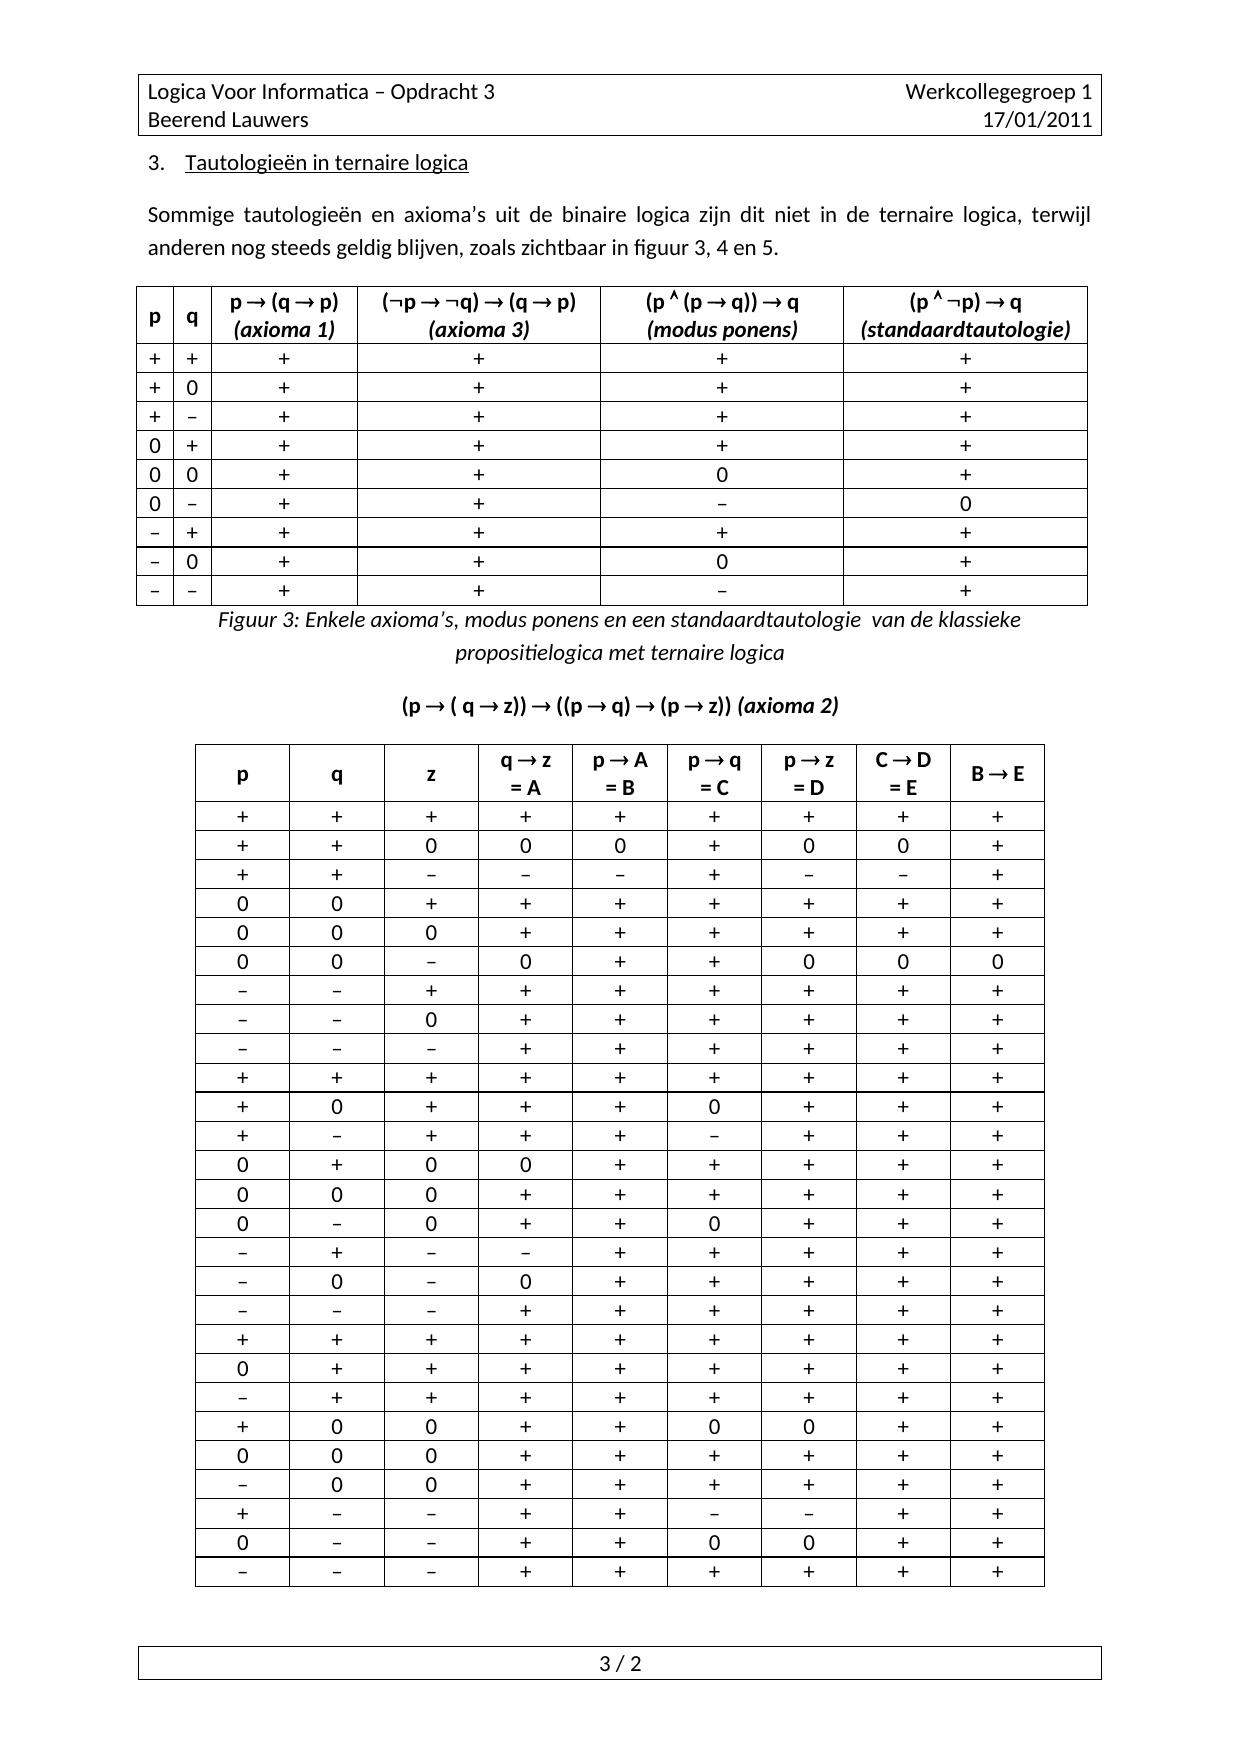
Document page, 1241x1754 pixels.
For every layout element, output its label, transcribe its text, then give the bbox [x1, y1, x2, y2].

table_cell + [358, 518, 600, 546]
table_cell – [196, 1267, 289, 1295]
table_cell – [668, 1122, 761, 1149]
table_cell + [573, 1296, 667, 1324]
table_cell + [857, 1441, 950, 1469]
table_cell + [857, 1354, 950, 1382]
table_cell + [668, 1354, 761, 1382]
table_cell + [573, 1209, 667, 1237]
table_cell 0 [196, 1151, 289, 1179]
table_cell – [385, 947, 478, 975]
table_cell 0 [290, 1093, 384, 1121]
table_cell + [857, 889, 950, 917]
table_cell + [573, 1267, 667, 1295]
table_cell + [290, 802, 384, 830]
table_cell + [951, 1093, 1044, 1121]
table_cell + [668, 889, 761, 917]
table_cell – [290, 1529, 384, 1556]
table_cell 0 [668, 1529, 761, 1556]
table_cell 0 [174, 460, 211, 488]
table_cell + [212, 489, 357, 517]
table_cell – [196, 1238, 289, 1266]
table_cell + [668, 802, 761, 830]
table_cell + [951, 802, 1044, 830]
table_cell + [573, 1354, 667, 1382]
table_cell – [573, 860, 667, 888]
table_cell + [479, 1383, 572, 1411]
table_cell + [358, 489, 600, 517]
table_cell + [668, 831, 761, 859]
table_cell – [174, 402, 211, 430]
table_header q [290, 745, 384, 801]
table_cell + [290, 831, 384, 859]
table_cell 0 [385, 1470, 478, 1498]
table_cell + [290, 1354, 384, 1382]
table_header p (q p) (axioma 1) [212, 287, 357, 343]
table_cell + [857, 976, 950, 1004]
table_cell + [951, 1412, 1044, 1440]
table_cell + [573, 1180, 667, 1208]
table_cell + [951, 1354, 1044, 1382]
table_cell + [668, 1325, 761, 1353]
text Figuur 3: Enkele axioma’s, modus ponens en een standaardtautologie van de klassieke propositielogica met ternaire logica [148, 606, 1093, 666]
table_cell + [951, 1034, 1044, 1062]
table_cell + [762, 1034, 856, 1062]
table_cell + [212, 402, 357, 430]
table_cell + [573, 1558, 667, 1586]
table_cell + [601, 402, 843, 430]
table_cell + [857, 1122, 950, 1149]
table_cell + [951, 1267, 1044, 1295]
table_cell + [762, 976, 856, 1004]
table_cell 0 [290, 889, 384, 917]
table_cell + [385, 802, 478, 830]
table_cell 0 [857, 831, 950, 859]
table_cell – [385, 860, 478, 888]
table_cell + [857, 1151, 950, 1179]
table_cell + [762, 1383, 856, 1411]
table_cell + [951, 1238, 1044, 1266]
table_cell + [951, 1151, 1044, 1179]
table_cell 0 [174, 373, 211, 401]
table_cell 0 [668, 1093, 761, 1121]
table_cell + [137, 344, 173, 372]
table_cell + [479, 1034, 572, 1062]
table_cell – [137, 576, 173, 604]
table_cell + [668, 947, 761, 975]
table_cell + [290, 1238, 384, 1266]
table_cell + [857, 1558, 950, 1586]
table_cell – [857, 860, 950, 888]
table_cell – [385, 1296, 478, 1324]
table_cell – [385, 1499, 478, 1527]
table_cell + [479, 802, 572, 830]
table_header q [174, 287, 211, 343]
table_cell + [762, 1151, 856, 1179]
table_cell + [762, 1005, 856, 1033]
table_header B E [951, 745, 1044, 801]
table_cell 0 [762, 1529, 856, 1556]
table_cell 0 [196, 1529, 289, 1556]
table_cell + [479, 1122, 572, 1149]
table_cell – [385, 1238, 478, 1266]
text (p ( q z)) ((p q) (p z)) (axioma 2) [148, 691, 1093, 719]
table_cell – [290, 1296, 384, 1324]
table_cell + [668, 1267, 761, 1295]
table_cell + [951, 1005, 1044, 1033]
table_cell + [762, 1325, 856, 1353]
table_cell 0 [290, 1267, 384, 1295]
table_cell 0 [290, 947, 384, 975]
table_cell + [196, 1064, 289, 1091]
table_cell + [358, 344, 600, 372]
table_cell + [762, 1238, 856, 1266]
table_cell + [601, 373, 843, 401]
table_header (p q) (q p) (axioma 3) [358, 287, 600, 343]
table_cell + [668, 860, 761, 888]
table_cell + [573, 1529, 667, 1556]
table_cell 0 [290, 1441, 384, 1469]
table_cell 0 [479, 947, 572, 975]
table_cell + [857, 918, 950, 946]
table_header C D = E [857, 745, 950, 801]
table_header (p p) q (standaardtautologie) [844, 287, 1087, 343]
table_cell + [951, 1441, 1044, 1469]
table_cell + [212, 431, 357, 459]
table_cell + [762, 802, 856, 830]
table_cell – [290, 1005, 384, 1033]
table_cell 0 [290, 1470, 384, 1498]
table_cell + [573, 1383, 667, 1411]
table_cell – [290, 976, 384, 1004]
table_cell + [762, 1122, 856, 1149]
table_cell 0 [385, 1209, 478, 1237]
table_cell 0 [174, 548, 211, 575]
table_cell 0 [762, 831, 856, 859]
table_cell + [762, 1441, 856, 1469]
table_cell + [573, 1151, 667, 1179]
table_cell + [762, 1558, 856, 1586]
table_cell + [479, 1354, 572, 1382]
table_cell + [174, 344, 211, 372]
table_cell – [762, 1499, 856, 1527]
table_cell + [844, 344, 1087, 372]
table_cell 0 [196, 1354, 289, 1382]
table_cell + [196, 831, 289, 859]
table_cell + [573, 802, 667, 830]
table_cell 0 [479, 1267, 572, 1295]
table_cell 0 [196, 1209, 289, 1237]
table_cell – [762, 860, 856, 888]
table_cell 0 [385, 1180, 478, 1208]
table_cell – [196, 1470, 289, 1498]
table_cell + [573, 1412, 667, 1440]
table_cell + [290, 1151, 384, 1179]
table_cell – [479, 1238, 572, 1266]
table_cell + [479, 1470, 572, 1498]
table_cell 0 [601, 460, 843, 488]
table_cell 0 [137, 489, 173, 517]
table_cell + [479, 1064, 572, 1091]
table_cell + [358, 576, 600, 604]
table_cell + [951, 1383, 1044, 1411]
table_cell + [857, 1064, 950, 1091]
table_cell + [358, 548, 600, 575]
table_cell + [762, 918, 856, 946]
table_cell + [479, 1499, 572, 1527]
table_cell + [762, 1354, 856, 1382]
table_cell + [668, 1034, 761, 1062]
table_cell + [385, 976, 478, 1004]
table_cell 0 [951, 947, 1044, 975]
table_cell – [601, 576, 843, 604]
table_cell + [951, 889, 1044, 917]
table_cell + [844, 431, 1087, 459]
table_cell + [762, 1093, 856, 1121]
table_cell + [479, 1558, 572, 1586]
table_cell + [385, 1354, 478, 1382]
table_cell + [857, 1209, 950, 1237]
table_cell + [668, 1441, 761, 1469]
table_cell 0 [668, 1209, 761, 1237]
table_cell 0 [668, 1412, 761, 1440]
table_cell 0 [762, 947, 856, 975]
table_header p [137, 287, 173, 343]
table_header z [385, 745, 478, 801]
table_cell – [290, 1122, 384, 1149]
table_cell – [290, 1499, 384, 1527]
table_cell + [951, 1470, 1044, 1498]
table_cell 0 [196, 1441, 289, 1469]
table_cell + [358, 460, 600, 488]
table_cell + [573, 1122, 667, 1149]
table_cell + [196, 1093, 289, 1121]
table_cell + [951, 1499, 1044, 1527]
table_cell – [196, 1558, 289, 1586]
table_cell + [844, 548, 1087, 575]
table_cell + [290, 860, 384, 888]
table_cell – [137, 518, 173, 546]
table_cell + [385, 1122, 478, 1149]
table_cell + [573, 1034, 667, 1062]
table_cell + [212, 576, 357, 604]
table_cell + [479, 1093, 572, 1121]
table_cell + [358, 431, 600, 459]
table_cell + [212, 373, 357, 401]
table_cell + [668, 1180, 761, 1208]
table_cell + [479, 1005, 572, 1033]
table_cell – [668, 1499, 761, 1527]
table_cell + [479, 1180, 572, 1208]
table_cell 0 [385, 1005, 478, 1033]
table_cell 0 [385, 918, 478, 946]
table_cell – [174, 576, 211, 604]
table_cell + [479, 889, 572, 917]
table_cell + [385, 889, 478, 917]
table_header q z = A [479, 745, 572, 801]
table_cell + [573, 918, 667, 946]
table_cell + [762, 1064, 856, 1091]
table_cell – [137, 548, 173, 575]
table_cell + [196, 860, 289, 888]
table_cell 0 [601, 548, 843, 575]
table_cell + [857, 1267, 950, 1295]
table_header (p (p q)) q (modus ponens) [601, 287, 843, 343]
table_cell + [479, 918, 572, 946]
table_cell 0 [196, 1180, 289, 1208]
table_cell + [573, 1093, 667, 1121]
table_header p z = D [762, 745, 856, 801]
table_cell + [479, 1441, 572, 1469]
table_cell + [212, 548, 357, 575]
table_cell 0 [196, 889, 289, 917]
table_cell 0 [385, 1441, 478, 1469]
table_cell + [196, 1325, 289, 1353]
table_cell + [857, 1412, 950, 1440]
table_cell + [844, 460, 1087, 488]
table_cell + [573, 1064, 667, 1091]
table_cell + [762, 1296, 856, 1324]
table_cell + [951, 1064, 1044, 1091]
table_cell + [857, 802, 950, 830]
table_cell 0 [573, 831, 667, 859]
table_cell 0 [137, 460, 173, 488]
table_cell + [762, 1470, 856, 1498]
table_cell + [951, 1296, 1044, 1324]
table_cell 0 [290, 1412, 384, 1440]
table_cell + [479, 1325, 572, 1353]
table_cell + [857, 1325, 950, 1353]
table_cell + [573, 976, 667, 1004]
table_cell + [762, 889, 856, 917]
table_cell + [951, 1180, 1044, 1208]
table_cell + [601, 344, 843, 372]
table_cell + [573, 1470, 667, 1498]
table_cell – [385, 1267, 478, 1295]
table_cell + [290, 1064, 384, 1091]
table_cell + [951, 976, 1044, 1004]
table_cell – [601, 489, 843, 517]
table_header p [196, 745, 289, 801]
table_cell + [951, 1558, 1044, 1586]
table_cell + [290, 1383, 384, 1411]
table_cell – [196, 1296, 289, 1324]
table_cell + [668, 1238, 761, 1266]
table_cell + [212, 518, 357, 546]
table_cell + [137, 373, 173, 401]
table_cell + [137, 402, 173, 430]
table_cell + [951, 918, 1044, 946]
table_cell + [844, 373, 1087, 401]
table_cell + [951, 1325, 1044, 1353]
table_cell – [385, 1558, 478, 1586]
table_cell + [951, 831, 1044, 859]
table_cell – [196, 976, 289, 1004]
table_cell + [844, 518, 1087, 546]
table_cell + [762, 1209, 856, 1237]
table_cell + [385, 1383, 478, 1411]
table_cell – [290, 1209, 384, 1237]
table_cell + [951, 1529, 1044, 1556]
table_cell – [196, 1034, 289, 1062]
table_cell + [844, 576, 1087, 604]
table_cell + [668, 1151, 761, 1179]
table_cell + [857, 1499, 950, 1527]
table_cell + [857, 1005, 950, 1033]
table_cell + [358, 373, 600, 401]
table_cell 0 [196, 918, 289, 946]
table_cell + [857, 1529, 950, 1556]
table_cell – [385, 1529, 478, 1556]
table_cell – [196, 1005, 289, 1033]
table_header p A = B [573, 745, 667, 801]
table_cell 0 [385, 1412, 478, 1440]
table_cell + [857, 1093, 950, 1121]
table_cell + [951, 860, 1044, 888]
table_cell + [844, 402, 1087, 430]
table_cell + [212, 460, 357, 488]
table_cell 0 [290, 1180, 384, 1208]
table_cell + [479, 976, 572, 1004]
table_cell + [951, 1122, 1044, 1149]
table_cell 0 [196, 947, 289, 975]
table_cell + [479, 1209, 572, 1237]
table_cell – [196, 1383, 289, 1411]
table_cell + [573, 1238, 667, 1266]
table_cell + [668, 1558, 761, 1586]
table_cell + [857, 1470, 950, 1498]
table_cell + [573, 889, 667, 917]
table_cell 0 [290, 918, 384, 946]
table_cell + [212, 344, 357, 372]
table_cell + [479, 1412, 572, 1440]
table_cell + [668, 1005, 761, 1033]
table_cell 0 [762, 1412, 856, 1440]
table_cell + [573, 1005, 667, 1033]
table_cell + [857, 1034, 950, 1062]
table_cell + [762, 1180, 856, 1208]
table_cell – [385, 1034, 478, 1062]
table_cell + [857, 1180, 950, 1208]
table_cell + [668, 1383, 761, 1411]
table_header p q = C [668, 745, 761, 801]
table_cell – [290, 1558, 384, 1586]
table_cell + [290, 1325, 384, 1353]
table_cell 0 [385, 831, 478, 859]
table_cell + [857, 1383, 950, 1411]
table_cell + [762, 1267, 856, 1295]
table_cell + [196, 802, 289, 830]
table_cell + [668, 1296, 761, 1324]
table_cell + [573, 1441, 667, 1469]
table_cell 0 [479, 831, 572, 859]
list Tautologieën in ternaire logica [148, 148, 1093, 176]
table_cell + [857, 1238, 950, 1266]
table_cell + [196, 1412, 289, 1440]
table_cell + [174, 431, 211, 459]
table_cell + [668, 918, 761, 946]
table_cell + [668, 976, 761, 1004]
table_cell 0 [479, 1151, 572, 1179]
table_cell + [385, 1064, 478, 1091]
table_cell + [196, 1499, 289, 1527]
table_cell + [385, 1093, 478, 1121]
table_cell + [573, 1325, 667, 1353]
table_cell + [385, 1325, 478, 1353]
table_cell + [951, 1209, 1044, 1237]
table_cell + [668, 1470, 761, 1498]
text Sommige tautologieën en axioma’s uit de binaire logica zijn dit niet in de ternaire logica, terwijl anderen nog steeds geldig blijven, zoals zichtbaar in figuur 3, 4 en 5. [148, 201, 1093, 261]
table_cell – [479, 860, 572, 888]
table_cell 0 [857, 947, 950, 975]
table_cell + [573, 947, 667, 975]
table_cell + [479, 1529, 572, 1556]
table_cell + [196, 1122, 289, 1149]
table_cell + [358, 402, 600, 430]
table_cell 0 [137, 431, 173, 459]
table_cell + [668, 1064, 761, 1091]
table_cell – [174, 489, 211, 517]
table_cell + [573, 1499, 667, 1527]
table_cell 0 [385, 1151, 478, 1179]
table_cell – [290, 1034, 384, 1062]
table_cell + [601, 518, 843, 546]
table_cell + [857, 1296, 950, 1324]
table_cell + [174, 518, 211, 546]
table_cell + [601, 431, 843, 459]
table_cell + [479, 1296, 572, 1324]
table_cell 0 [844, 489, 1087, 517]
